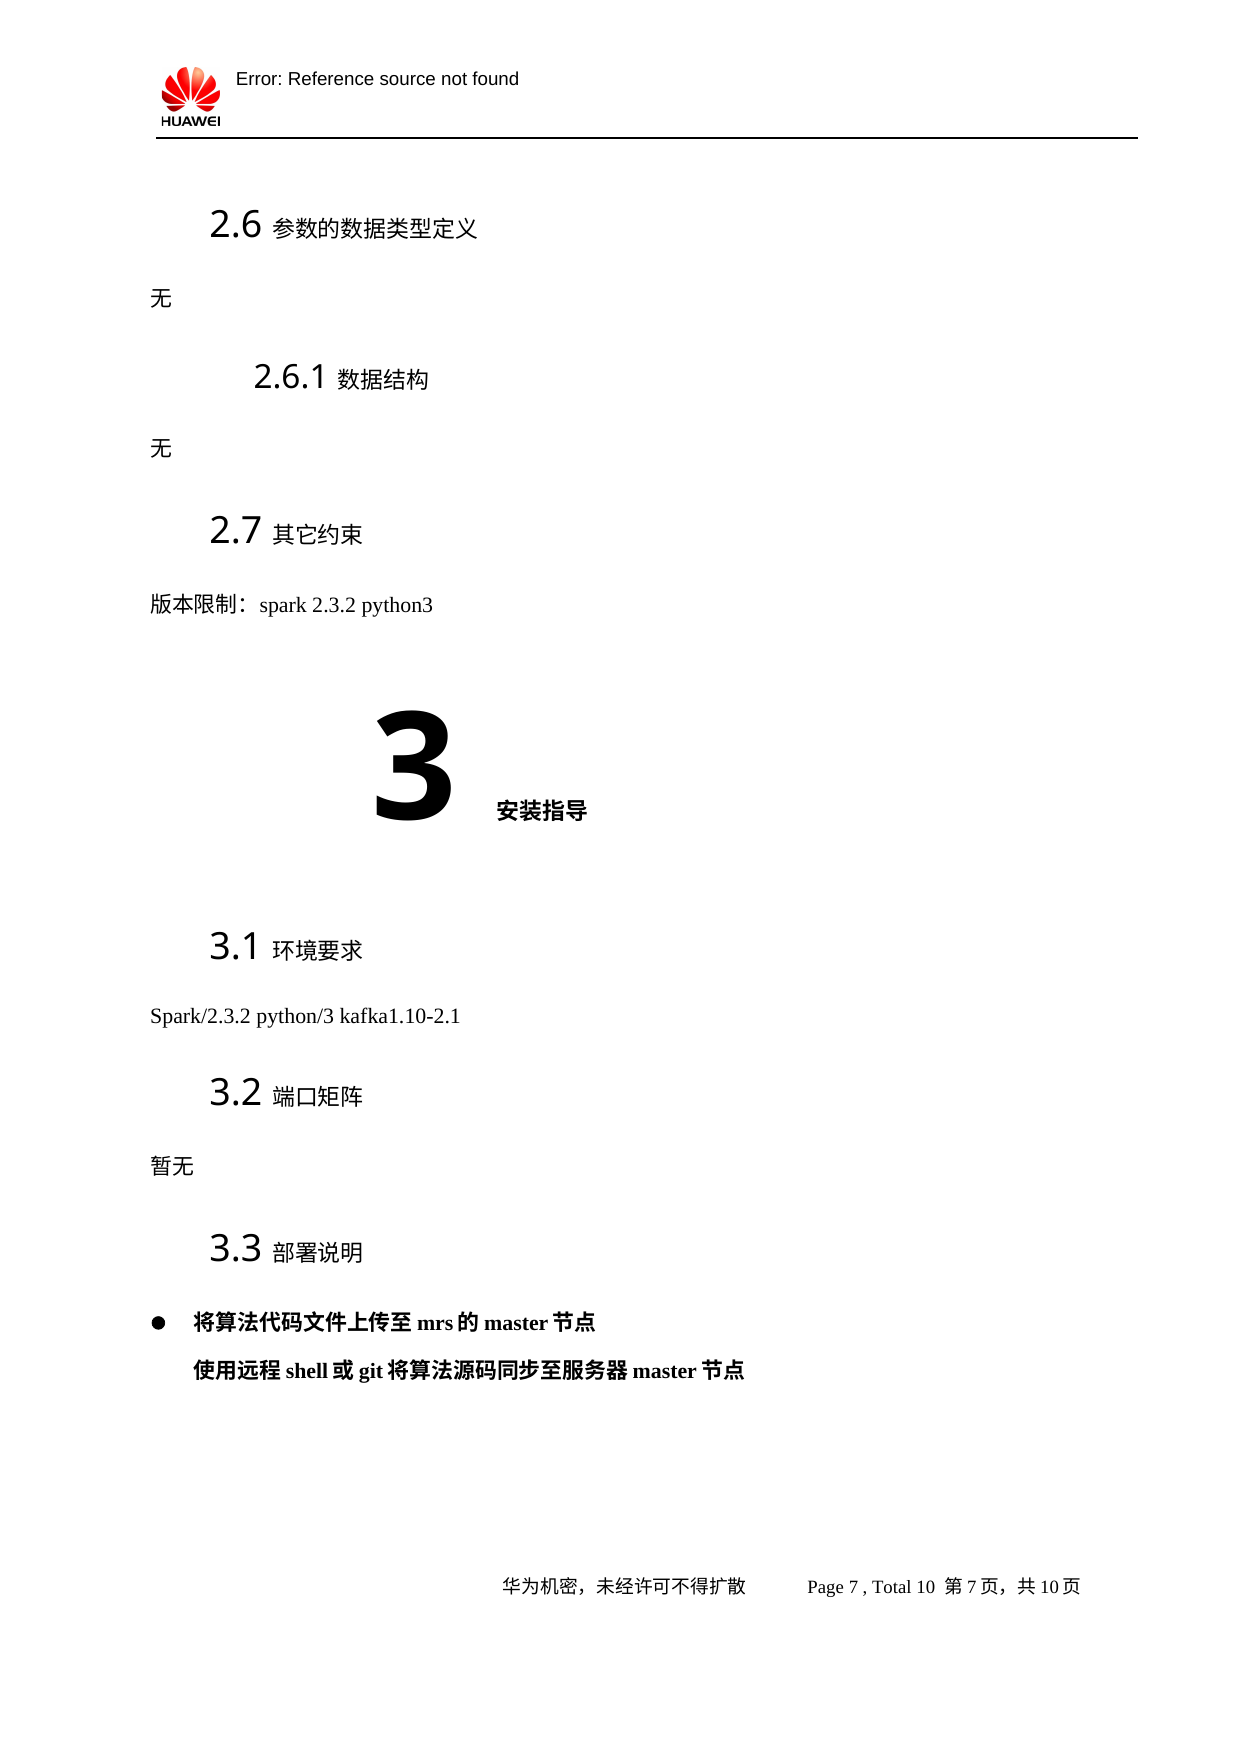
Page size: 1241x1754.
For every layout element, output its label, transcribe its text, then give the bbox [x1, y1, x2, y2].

picture [161, 67, 220, 126]
subtitle 数据结构 [253, 353, 1090, 399]
text 版本限制：spark 2.3.2 python3 [150, 587, 1090, 618]
text Spark/2.3.2 python/3 kafka1.10-2.1 [150, 1003, 1090, 1028]
text 无 [150, 281, 1090, 312]
subtitle 其它约束 [209, 503, 1090, 554]
text 无 [150, 431, 1090, 462]
subtitle 环境要求 [209, 919, 1090, 970]
subtitle 部署说明 [209, 1222, 1090, 1273]
list 将算法代码文件上传至mrs的master节点 使用远程shell或git将算法源码同步至服务器master节点 [150, 1305, 1090, 1384]
subtitle 安装指导 [372, 659, 1090, 863]
text 暂无 [150, 1149, 1090, 1181]
subtitle 端口矩阵 [209, 1066, 1090, 1117]
subtitle 参数的数据类型定义 [209, 197, 1090, 248]
